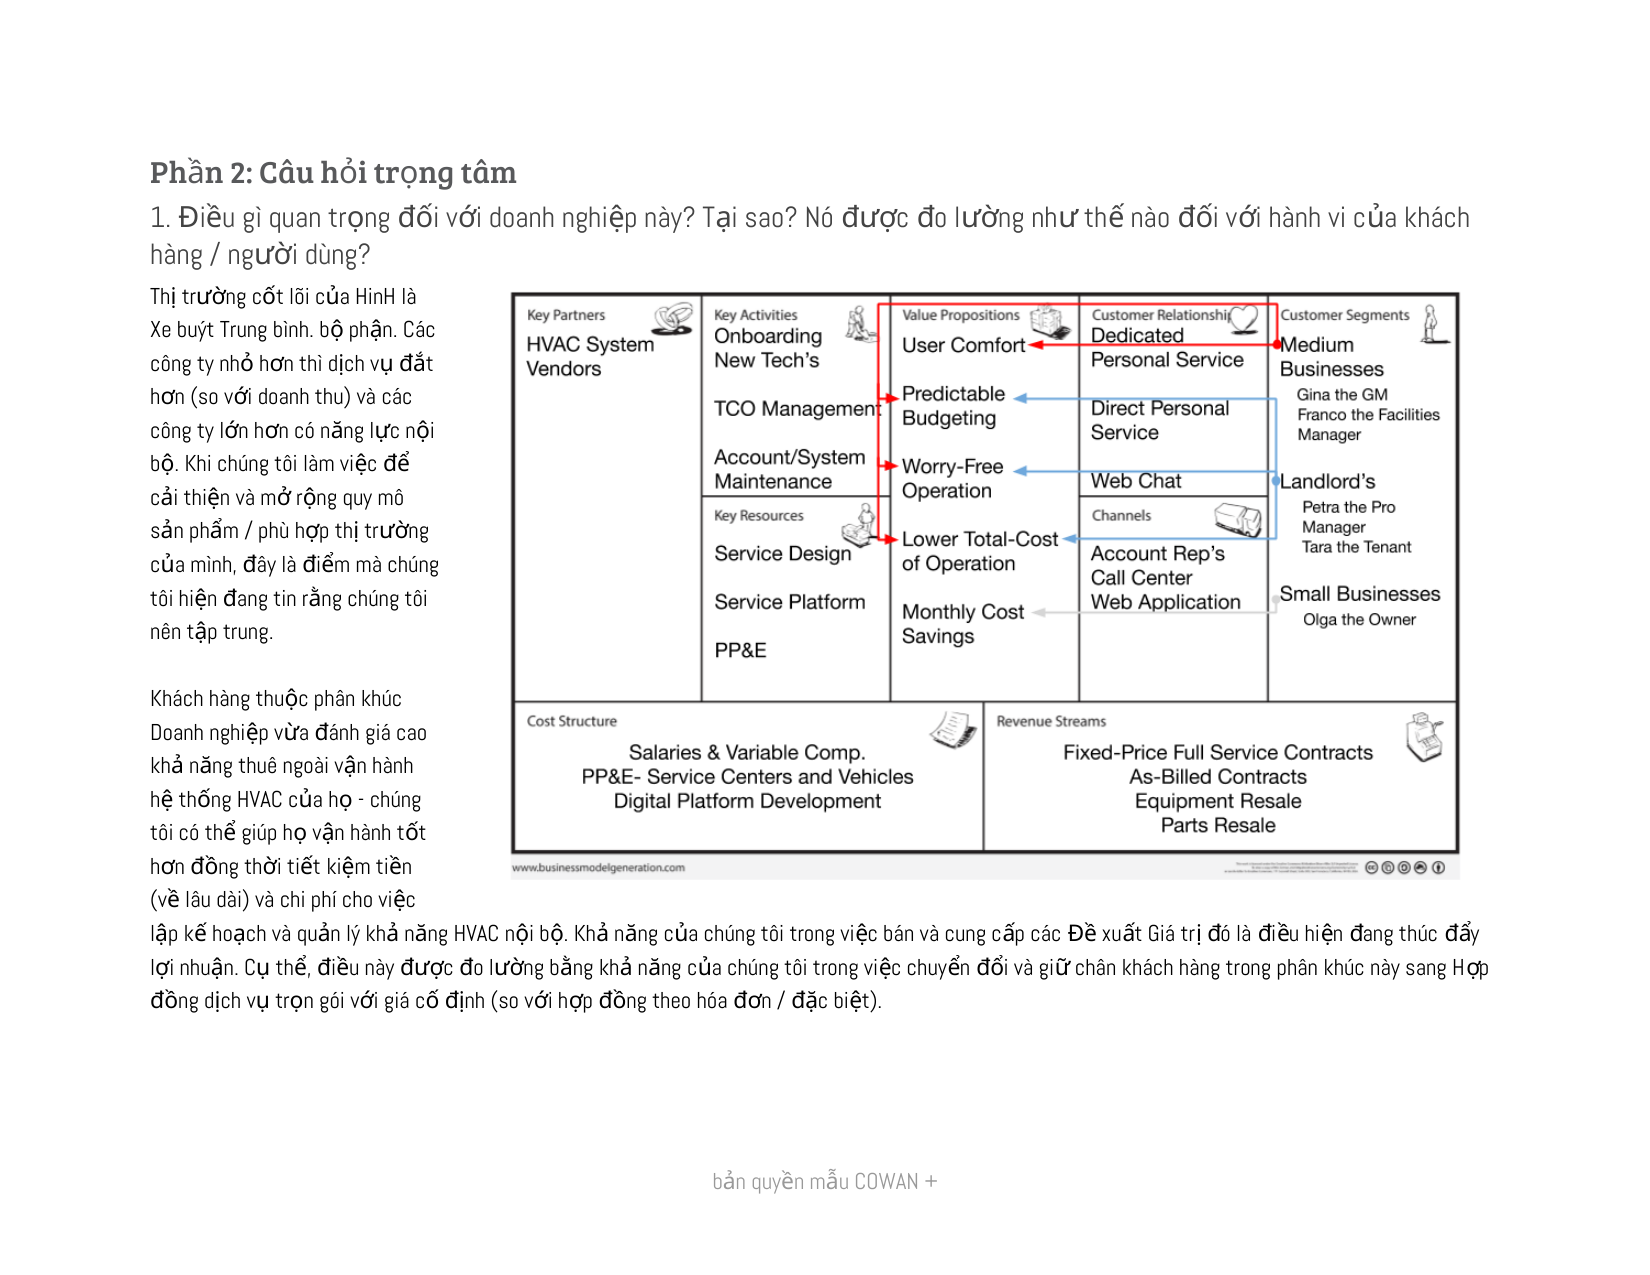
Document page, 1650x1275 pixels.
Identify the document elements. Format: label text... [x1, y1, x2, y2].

subtitle Phần 2: Câu hỏi trọng tâm [150, 150, 1500, 192]
subtitle 1. Điều gì quan trọng đối với doanh nghiệp này? Tại sao? Nó được đo lường như thế nào đối với hành vi của khách hàng / người dùng? [150, 199, 1500, 273]
text Khách hàng thuộc phân khúc Doanh nghiệp vừa đánh giá cao khả năng thuê ngoài vận hành hệ thống HVAC của họ - chúng tôi có thể giúp họ vận hành tốt hơn đồng thời tiết kiệm tiền (về lâu dài) và chi phí cho việc lập kế hoạch và quản lý khả năng HVAC nội bộ. Khả năng của chúng tôi trong việc bán và cung cấp các Đề xuất Giá trị đó là điều hiện đang thúc đẩy lợi nhuận. Cụ thể, điều này được đo lường bằng khả năng của chúng tôi trong việc chuyển đổi và giữ chân khách hàng trong phân khúc này sang Hợp đồng dịch vụ trọn gói với giá cố định (so với hợp đồng theo hóa đơn / đặc biệt). [150, 684, 1500, 1015]
picture [458, 287, 1513, 882]
text Thị trường cốt lõi của HinH là Xe buýt Trung bình. bộ phận. Các công ty nhỏ hơn thì dịch vụ đắt hơn (so với doanh thu) và các công ty lớn hơn có năng lực nội bộ. Khi chúng tôi làm việc để cải thiện và mở rộng quy mô sản phẩm / phù hợp thị trường của mình, đây là điểm mà chúng tôi hiện đang tin rằng chúng tôi nên tập trung. [150, 282, 1500, 646]
